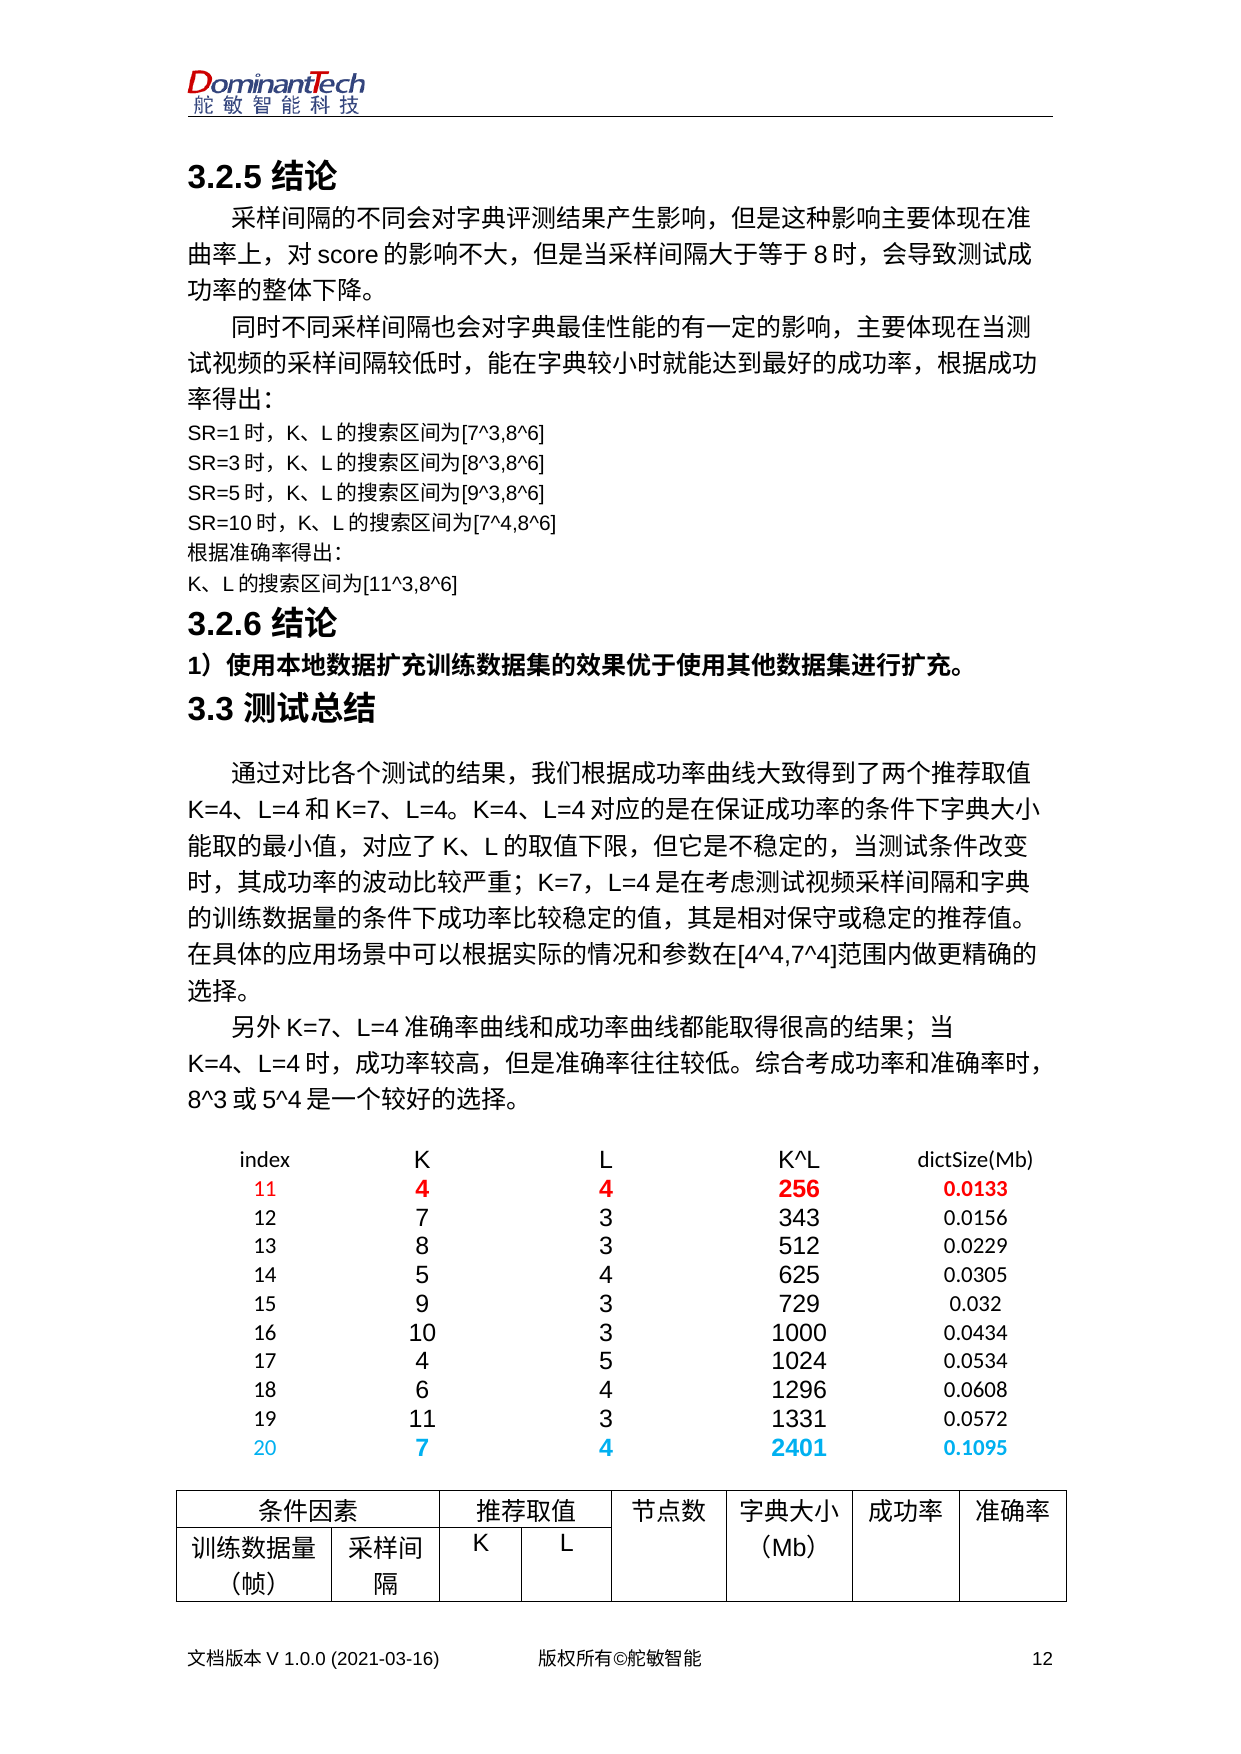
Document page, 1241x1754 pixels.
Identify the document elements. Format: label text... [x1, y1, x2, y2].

table_cell 0.0434 [887, 1318, 1064, 1346]
table_cell K [440, 1528, 521, 1601]
table_header K [343, 1145, 501, 1174]
table_cell 19 [186, 1404, 343, 1432]
picture [187, 70, 365, 114]
table_cell 4 [501, 1433, 711, 1461]
table_cell 1000 [711, 1318, 887, 1346]
table_header 准确率 [960, 1491, 1066, 1601]
table_cell 7 [343, 1433, 501, 1461]
text K、L的搜索区间为[11^3,8^6] [187, 567, 1053, 597]
table_cell 625 [711, 1260, 887, 1289]
table_cell 13 [186, 1231, 343, 1260]
table_cell 12 [186, 1203, 343, 1231]
table_cell 14 [186, 1260, 343, 1289]
table_cell 3 [501, 1404, 711, 1432]
table_cell 0.0572 [887, 1404, 1064, 1432]
table_cell 4 [501, 1260, 711, 1289]
table_cell 2401 [711, 1433, 887, 1461]
text SR=1时，K、L的搜索区间为[7^3,8^6] [187, 416, 1053, 446]
text 根据准确率得出： [187, 537, 1053, 567]
table_cell 3 [501, 1231, 711, 1260]
table_cell 343 [711, 1203, 887, 1231]
text SR=5时，K、L的搜索区间为[9^3,8^6] [187, 476, 1053, 506]
table_cell 3 [501, 1203, 711, 1231]
table_cell 5 [343, 1260, 501, 1289]
table_cell 训练数据量 （帧） [177, 1528, 331, 1601]
text SR=3时，K、L的搜索区间为[8^3,8^6] [187, 446, 1053, 476]
table_cell 6 [343, 1375, 501, 1404]
table_cell 5 [501, 1346, 711, 1375]
table_cell 17 [186, 1346, 343, 1375]
table_cell L [522, 1528, 611, 1601]
table_cell 1024 [711, 1346, 887, 1375]
table_cell 4 [501, 1375, 711, 1404]
table_cell 1331 [711, 1404, 887, 1432]
list 另外K=7、L=4准确率曲线和成功率曲线都能取得很高的结果；当K=4、L=4时，成功率较高，但是准确率往往较低。综合考成功率和准确率时，8^3或5^4是一个较好的选择。 [187, 1007, 1053, 1116]
table_cell 7 [343, 1203, 501, 1231]
table_header 条件因素 [177, 1491, 439, 1527]
table_cell 4 [343, 1346, 501, 1375]
table_cell 0.1095 [887, 1433, 1064, 1461]
subtitle 测试总结 [187, 681, 1053, 730]
table_header 推荐取值 [440, 1491, 611, 1527]
table_cell 15 [186, 1289, 343, 1317]
table_header K^L [711, 1145, 887, 1174]
table_cell 0.0305 [887, 1260, 1064, 1289]
table_cell 729 [711, 1289, 887, 1317]
table_cell 16 [186, 1318, 343, 1346]
table_cell 0.0229 [887, 1231, 1064, 1260]
table_header L [501, 1145, 711, 1174]
list 通过对比各个测试的结果，我们根据成功率曲线大致得到了两个推荐取值K=4、L=4和K=7、L=4。K=4、L=4对应的是在保证成功率的条件下字典大小能取的最小值，对应了K、L的取值下限，但它是不稳定的，当测试条件改变时，其成功率的波动比较严重；K=7，L=4是在考虑测试视频采样间隔和字典的训练数据量的条件下成功率比较稳定的值，其是相对保守或稳定的推荐值。在具体的应用场景中可以根据实际的情况和参数在[4^4,7^4]范围内做更精确的选择。 [187, 754, 1053, 1007]
table_cell 4 [343, 1174, 501, 1202]
subtitle 结论 [187, 150, 1053, 198]
table_cell 0.032 [887, 1289, 1064, 1317]
text 采样间隔的不同会对字典评测结果产生影响，但是这种影响主要体现在准曲率上，对score的影响不大，但是当采样间隔大于等于8时，会导致测试成功率的整体下降。 [187, 198, 1053, 307]
table_cell 0.0608 [887, 1375, 1064, 1404]
table_header index [186, 1145, 343, 1174]
table_cell 采样间隔 （SR） [332, 1528, 439, 1601]
table_cell 20 [186, 1433, 343, 1461]
table_header dictSize(Mb) [887, 1145, 1064, 1174]
table_cell 8 [343, 1231, 501, 1260]
list 使用本地数据扩充训练数据集的效果优于使用其他数据集进行扩充。 [187, 645, 1053, 681]
table_cell 11 [343, 1404, 501, 1432]
table_header 节点数 [612, 1491, 726, 1601]
table_cell 256 [711, 1174, 887, 1202]
table_cell 512 [711, 1231, 887, 1260]
table_cell 3 [501, 1318, 711, 1346]
text SR=10时，K、L的搜索区间为[7^4,8^6] [187, 506, 1053, 537]
table_cell 9 [343, 1289, 501, 1317]
table_cell 4 [501, 1174, 711, 1202]
table_cell 0.0156 [887, 1203, 1064, 1231]
subtitle 结论 [187, 597, 1053, 645]
table_header 字典大小 （Mb） [727, 1491, 852, 1601]
table_cell 0.0133 [887, 1174, 1064, 1202]
table_cell 11 [186, 1174, 343, 1202]
table_cell 1296 [711, 1375, 887, 1404]
table_header 成功率 [853, 1491, 959, 1601]
table_cell 10 [343, 1318, 501, 1346]
table_cell 18 [186, 1375, 343, 1404]
table_cell 3 [501, 1289, 711, 1317]
text 同时不同采样间隔也会对字典最佳性能的有一定的影响，主要体现在当测试视频的采样间隔较低时，能在字典较小时就能达到最好的成功率，根据成功率得出： [187, 307, 1053, 416]
table_cell 0.0534 [887, 1346, 1064, 1375]
